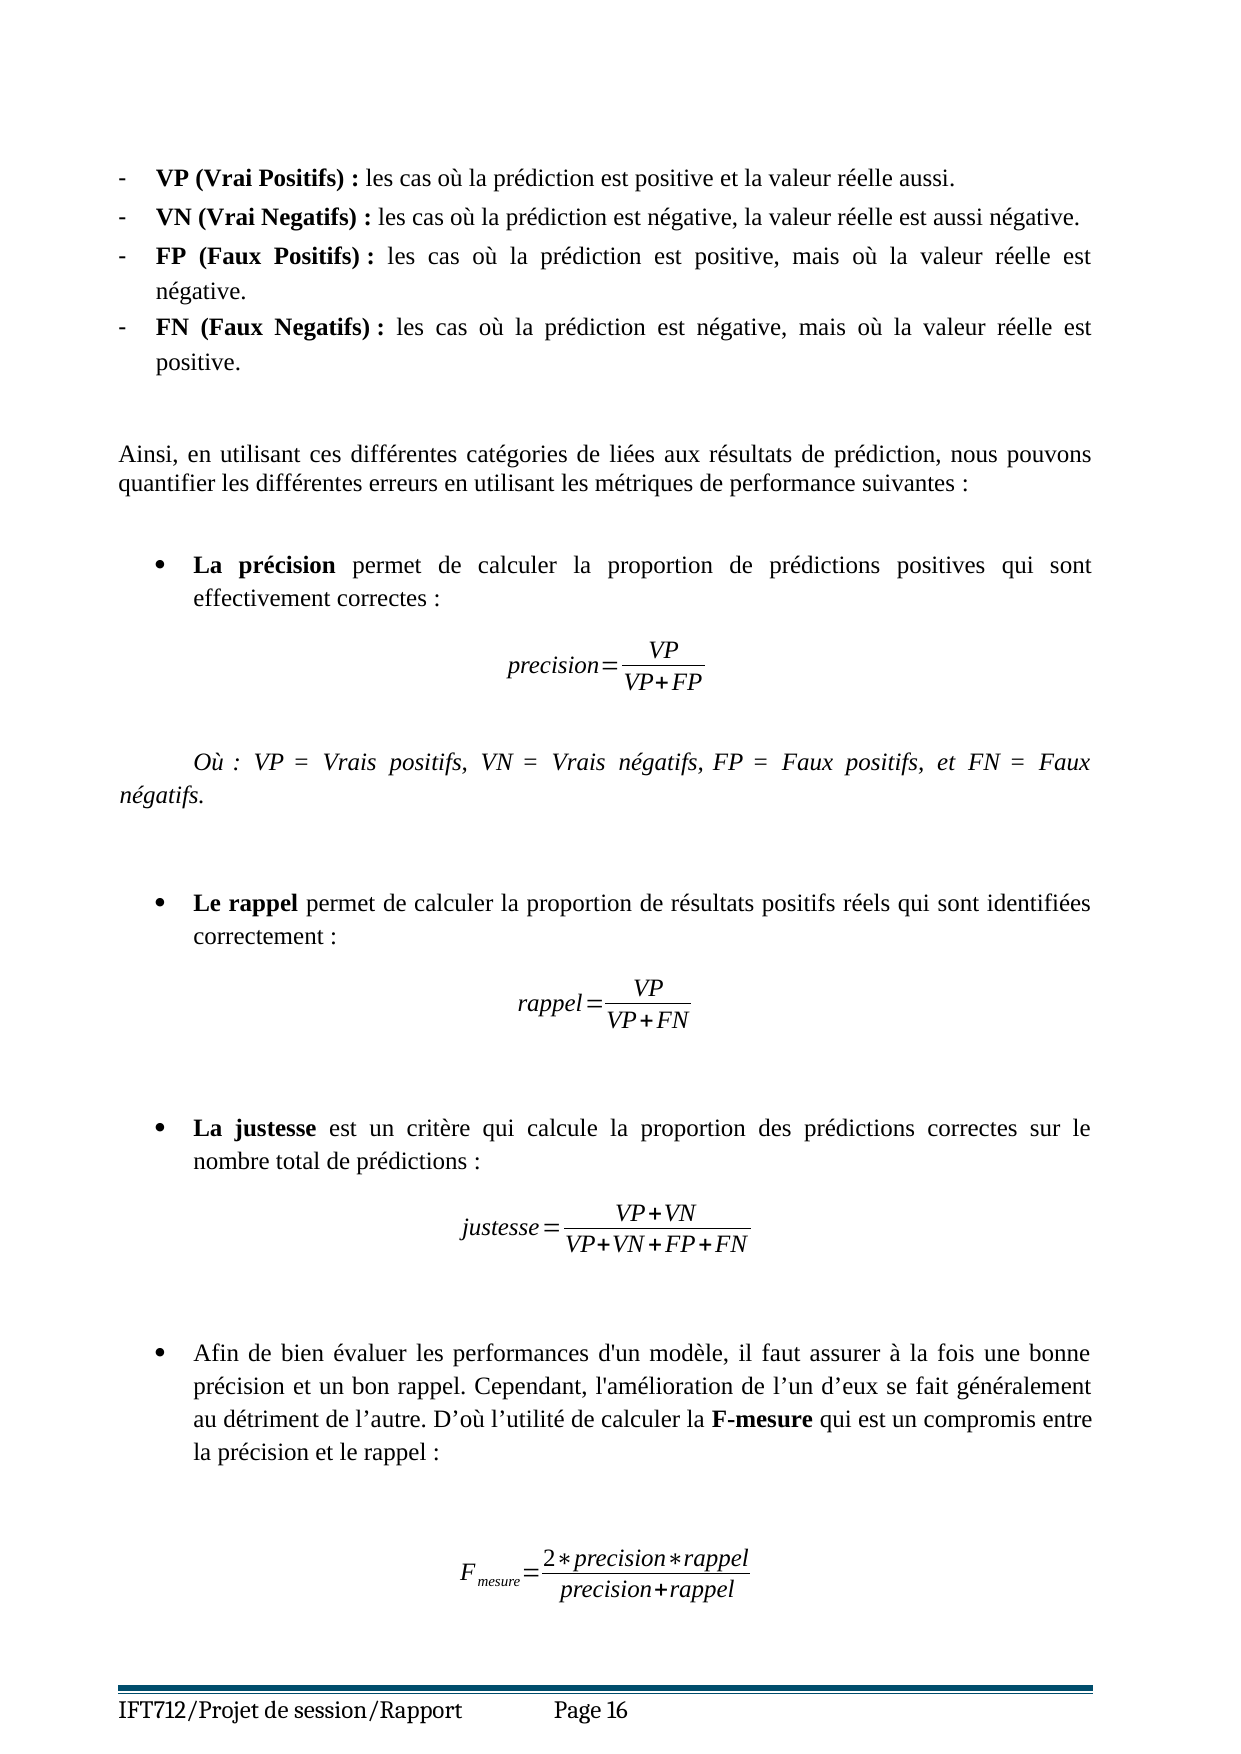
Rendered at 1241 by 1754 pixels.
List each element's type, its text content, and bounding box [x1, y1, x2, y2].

list Afin de bien évaluer les performances d'un modèle, il faut assurer à la fois une bonne précision et un bon rappel. Cependant, l'amélioration de l’un d’eux se fait généralement au détriment de l’autre. D’où l’utilité de calculer la F-mesure qui est un compromis entre la précision et le rappel : [156, 1338, 1093, 1466]
list FP (Faux Positifs) : les cas où la prédiction est positive, mais où la valeur réelle est négative. [118, 238, 1093, 305]
list La justesse est un critère qui calcule la proportion des prédictions correctes sur le nombre total de prédictions : [156, 1113, 1093, 1175]
list Le rappel permet de calculer la proportion de résultats positifs réels qui sont identifiées correctement : [156, 888, 1093, 950]
list VN (Vrai Negatifs) : les cas où la prédiction est négative, la valeur réelle est aussi négative. [118, 198, 1093, 232]
text Où : VP = Vrais positifs, VN = Vrais négatifs, FP = Faux positifs, et FN = Faux négatifs. [119, 747, 1093, 809]
list VP (Vrai Positifs) : les cas où la prédiction est positive et la valeur réelle aussi. [118, 159, 1093, 193]
list La précision permet de calculer la proportion de prédictions positives qui sont effectivement correctes : [156, 550, 1093, 612]
text Ainsi, en utilisant ces différentes catégories de liées aux résultats de prédiction, nous pouvons quantifier les différentes erreurs en utilisant les métriques de performance suivantes : [118, 439, 1093, 496]
list FN (Faux Negatifs) : les cas où la prédiction est négative, mais où la valeur réelle est positive. [118, 309, 1093, 376]
